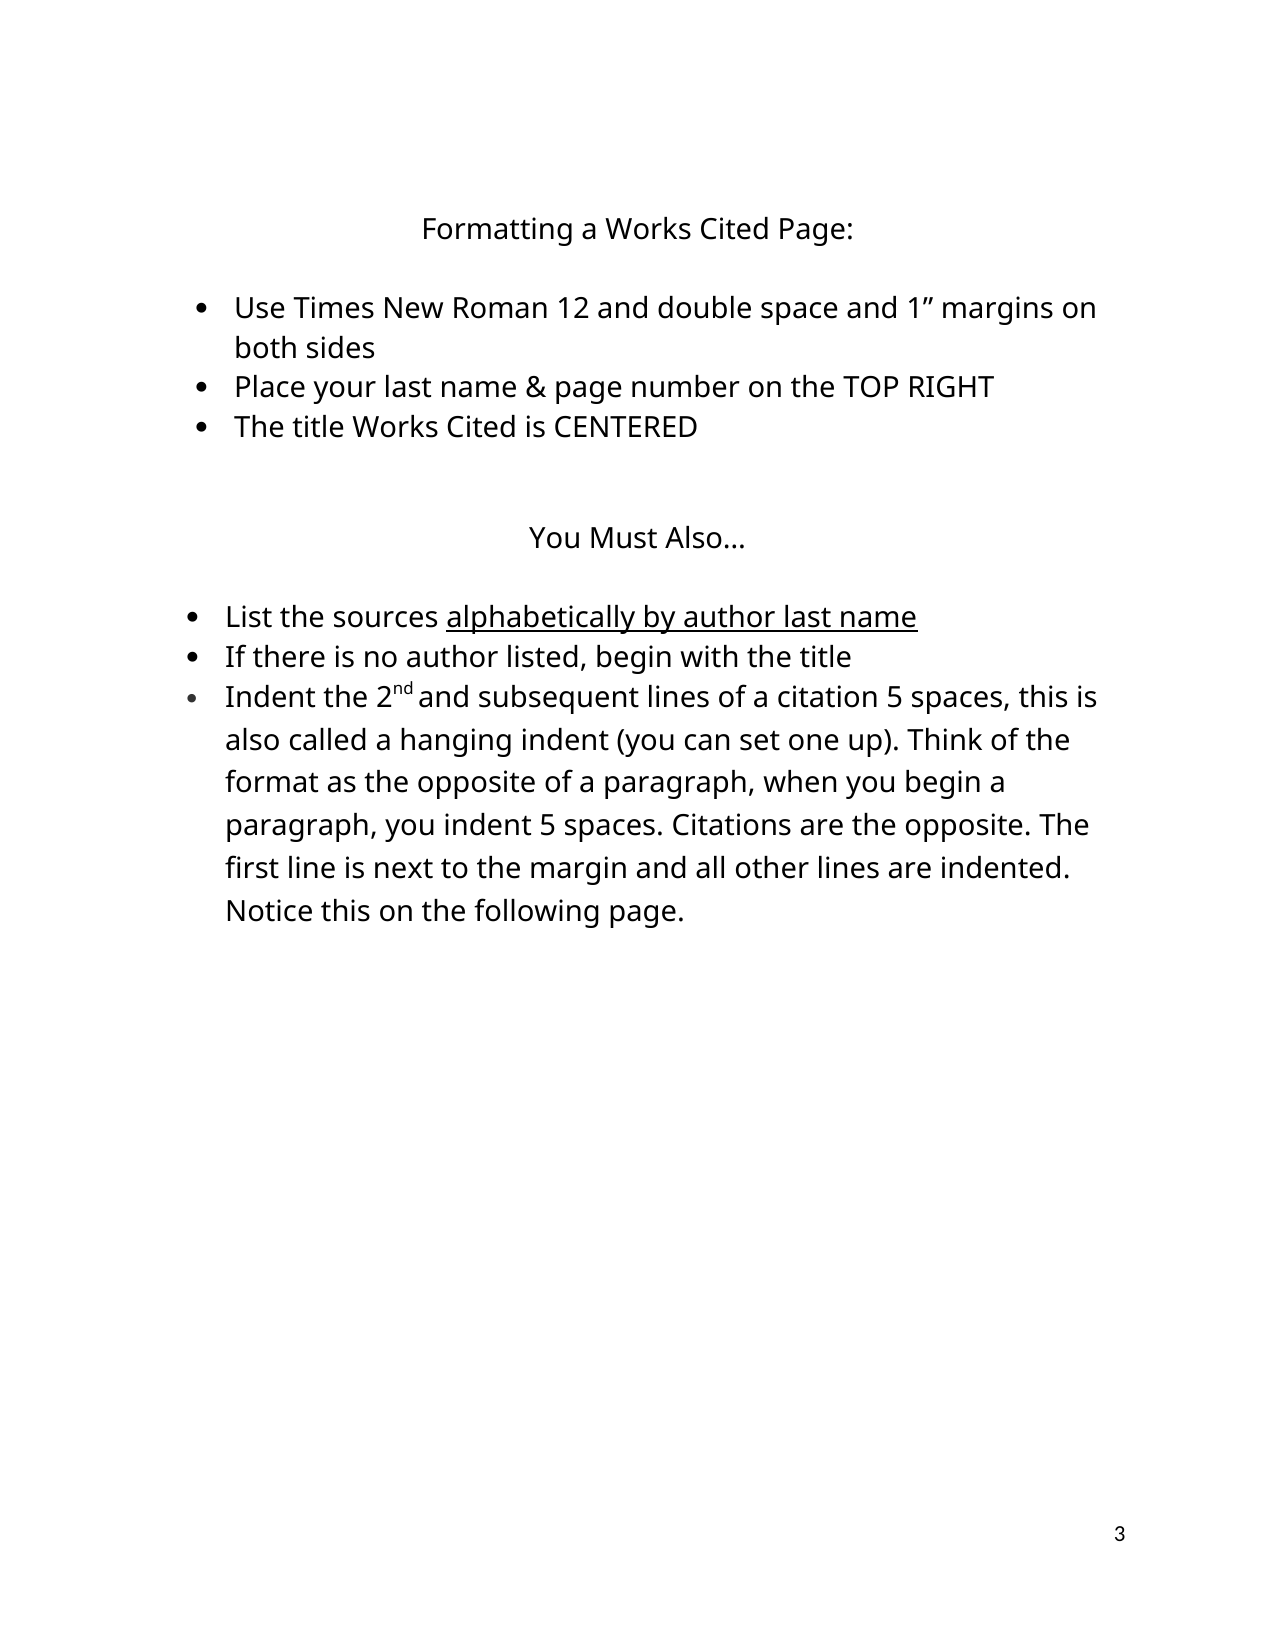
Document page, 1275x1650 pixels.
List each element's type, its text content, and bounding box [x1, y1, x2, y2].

list Place your last name & page number on the TOP RIGHT [196, 367, 1125, 406]
text You Must Also… [150, 517, 1125, 557]
list The title Works Cited is CENTERED [196, 406, 1125, 446]
list Use Times New Roman 12 and double space and 1” margins on both sides [196, 287, 1125, 367]
list List the sources alphabetically by author last name [187, 597, 1125, 636]
list If there is no author listed, begin with the title [187, 636, 1125, 676]
text Formatting a Works Cited Page: [150, 208, 1125, 248]
list Indent the 2nd and subsequent lines of a citation 5 spaces, this is also called a hanging indent (you can set one up). Think of the format as the opposite of a paragraph, when you begin a paragraph, you indent 5 spaces. Citations are the opposite. The first line is next to the margin and all other lines are indented. Notice this on the following page. [187, 676, 1125, 930]
